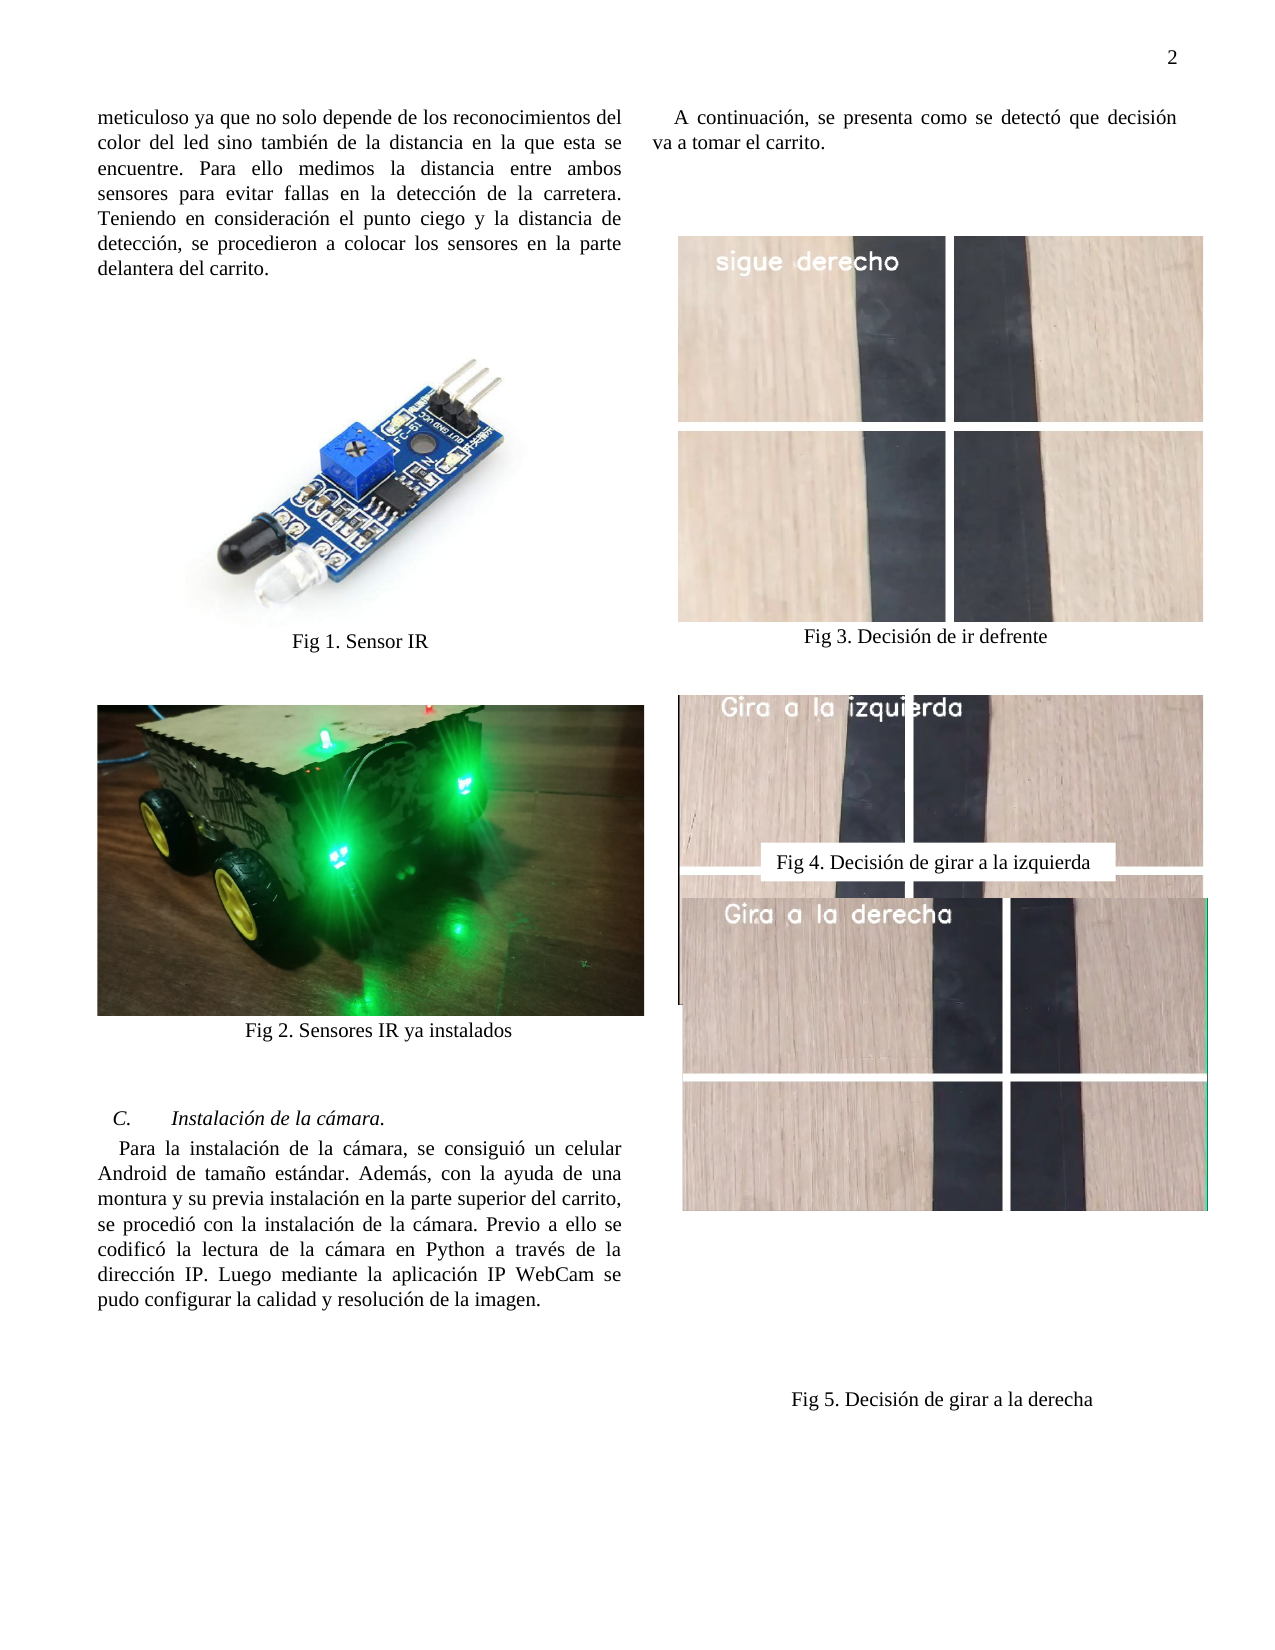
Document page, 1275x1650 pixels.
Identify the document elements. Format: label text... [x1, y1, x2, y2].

text A continuación, se presenta como se detectó que decisión va a tomar el carrito. [652, 105, 1177, 154]
picture [678, 236, 1204, 622]
text Fig 2. Sensores IR ya instalados [97, 1016, 622, 1042]
picture [184, 336, 535, 627]
subtitle Instalación de la cámara. [112, 1106, 622, 1130]
picture [678, 695, 1208, 1211]
picture [97, 705, 645, 1016]
text Para la instalación de la cámara, se consiguió un celular Android de tamaño estándar. Además, con la ayuda de una montura y su previa instalación en la parte superior del carrito, se procedió con la instalación de la cámara. Previo a ello se codificó la lectura de la cámara en Python a través de la dirección IP. Luego mediante la aplicación IP WebCam se pudo configurar la calidad y resolución de la imagen. [97, 1136, 622, 1311]
